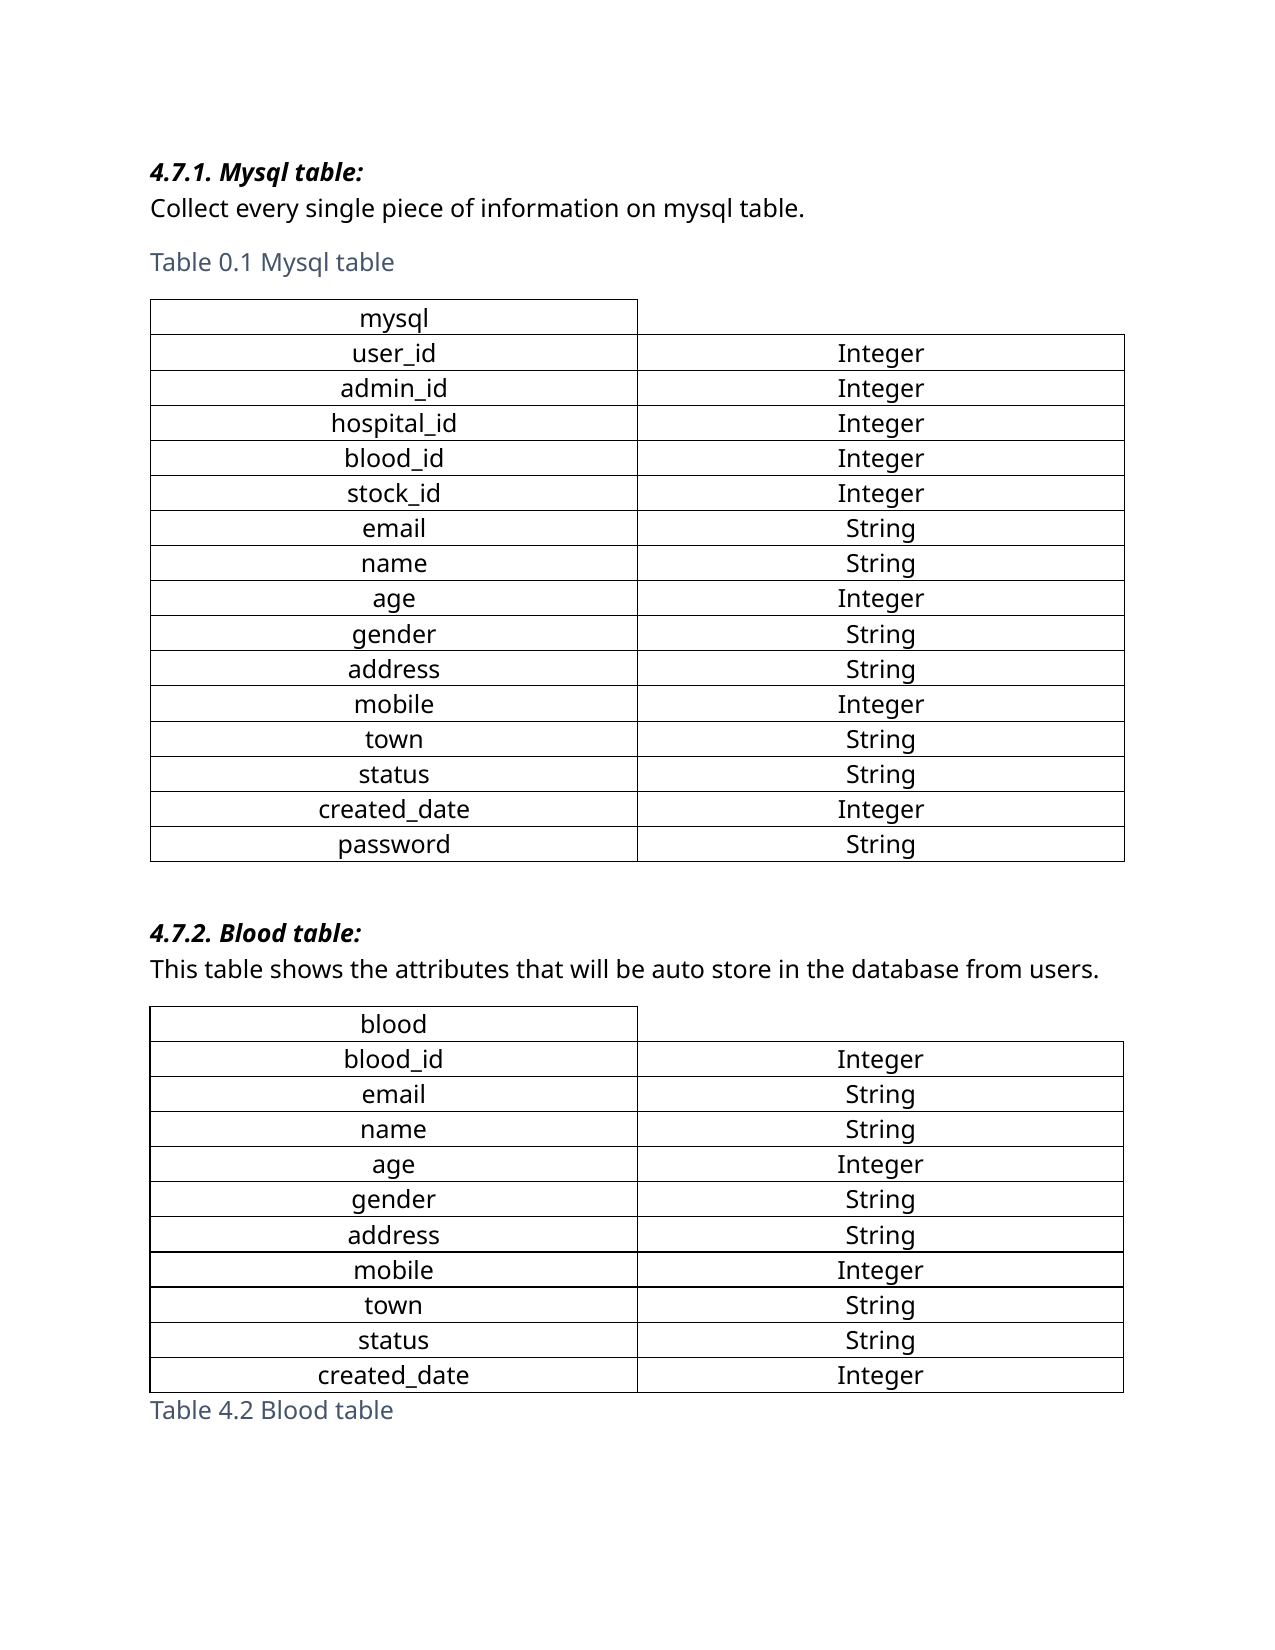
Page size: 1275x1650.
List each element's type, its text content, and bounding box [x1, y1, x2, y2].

table_cell String [638, 616, 1124, 650]
text Table 4.2 Blood table [150, 1393, 1125, 1427]
subtitle 4.7.2. Blood table: [150, 915, 1125, 949]
table_cell status [151, 757, 637, 791]
table_cell String [638, 1288, 1123, 1322]
table_cell address [151, 651, 637, 685]
table_cell Integer [638, 581, 1124, 615]
table_cell admin_id [151, 371, 637, 404]
table_cell Integer [638, 441, 1124, 475]
table_cell age [151, 1147, 637, 1181]
text Table 4.1 Mysql table [150, 244, 1125, 278]
table_cell age [151, 581, 637, 615]
table_cell town [151, 1288, 637, 1322]
table_cell mobile [151, 1253, 637, 1286]
table_cell String [638, 651, 1124, 685]
table_cell String [638, 546, 1124, 580]
table_header blood [151, 1007, 637, 1041]
table_cell String [638, 1182, 1123, 1216]
table_cell blood_id [151, 441, 637, 475]
table_cell hospital_id [151, 406, 637, 440]
table_header mysql [151, 300, 637, 334]
table_cell Integer [638, 406, 1124, 440]
table_cell name [151, 1112, 637, 1146]
table_cell created_date [151, 792, 637, 826]
table_cell gender [151, 1182, 637, 1216]
table_cell Integer [638, 1253, 1123, 1286]
table_cell String [638, 722, 1124, 756]
table_cell user_id [151, 335, 637, 369]
table_cell address [151, 1217, 637, 1251]
table_cell String [638, 511, 1124, 545]
table_cell gender [151, 616, 637, 650]
table_cell name [151, 546, 637, 580]
table_cell email [151, 511, 637, 545]
table_cell String [638, 1323, 1123, 1357]
table_cell stock_id [151, 476, 637, 510]
table_cell blood_id [151, 1042, 637, 1076]
text This table shows the attributes that will be auto store in the database from users. [150, 952, 1125, 986]
table_cell status [151, 1323, 637, 1357]
table_cell Integer [638, 476, 1124, 510]
table_cell Integer [638, 371, 1124, 404]
table_cell String [638, 1217, 1123, 1251]
table_cell town [151, 722, 637, 756]
table_cell password [151, 827, 637, 861]
table_cell Integer [638, 1042, 1123, 1076]
text Collect every single piece of information on mysql table. [150, 191, 1125, 225]
table_cell created_date [151, 1358, 637, 1392]
table_cell mobile [151, 686, 637, 721]
table_cell Integer [638, 792, 1124, 826]
table_cell String [638, 827, 1124, 861]
table_cell email [151, 1077, 637, 1111]
subtitle 4.7.1. Mysql table: [150, 154, 1125, 188]
table_cell String [638, 1112, 1123, 1146]
table_cell Integer [638, 335, 1124, 369]
table_cell Integer [638, 686, 1124, 721]
table_cell Integer [638, 1147, 1123, 1181]
table_cell String [638, 1077, 1123, 1111]
table_cell String [638, 757, 1124, 791]
table_cell Integer [638, 1358, 1123, 1392]
